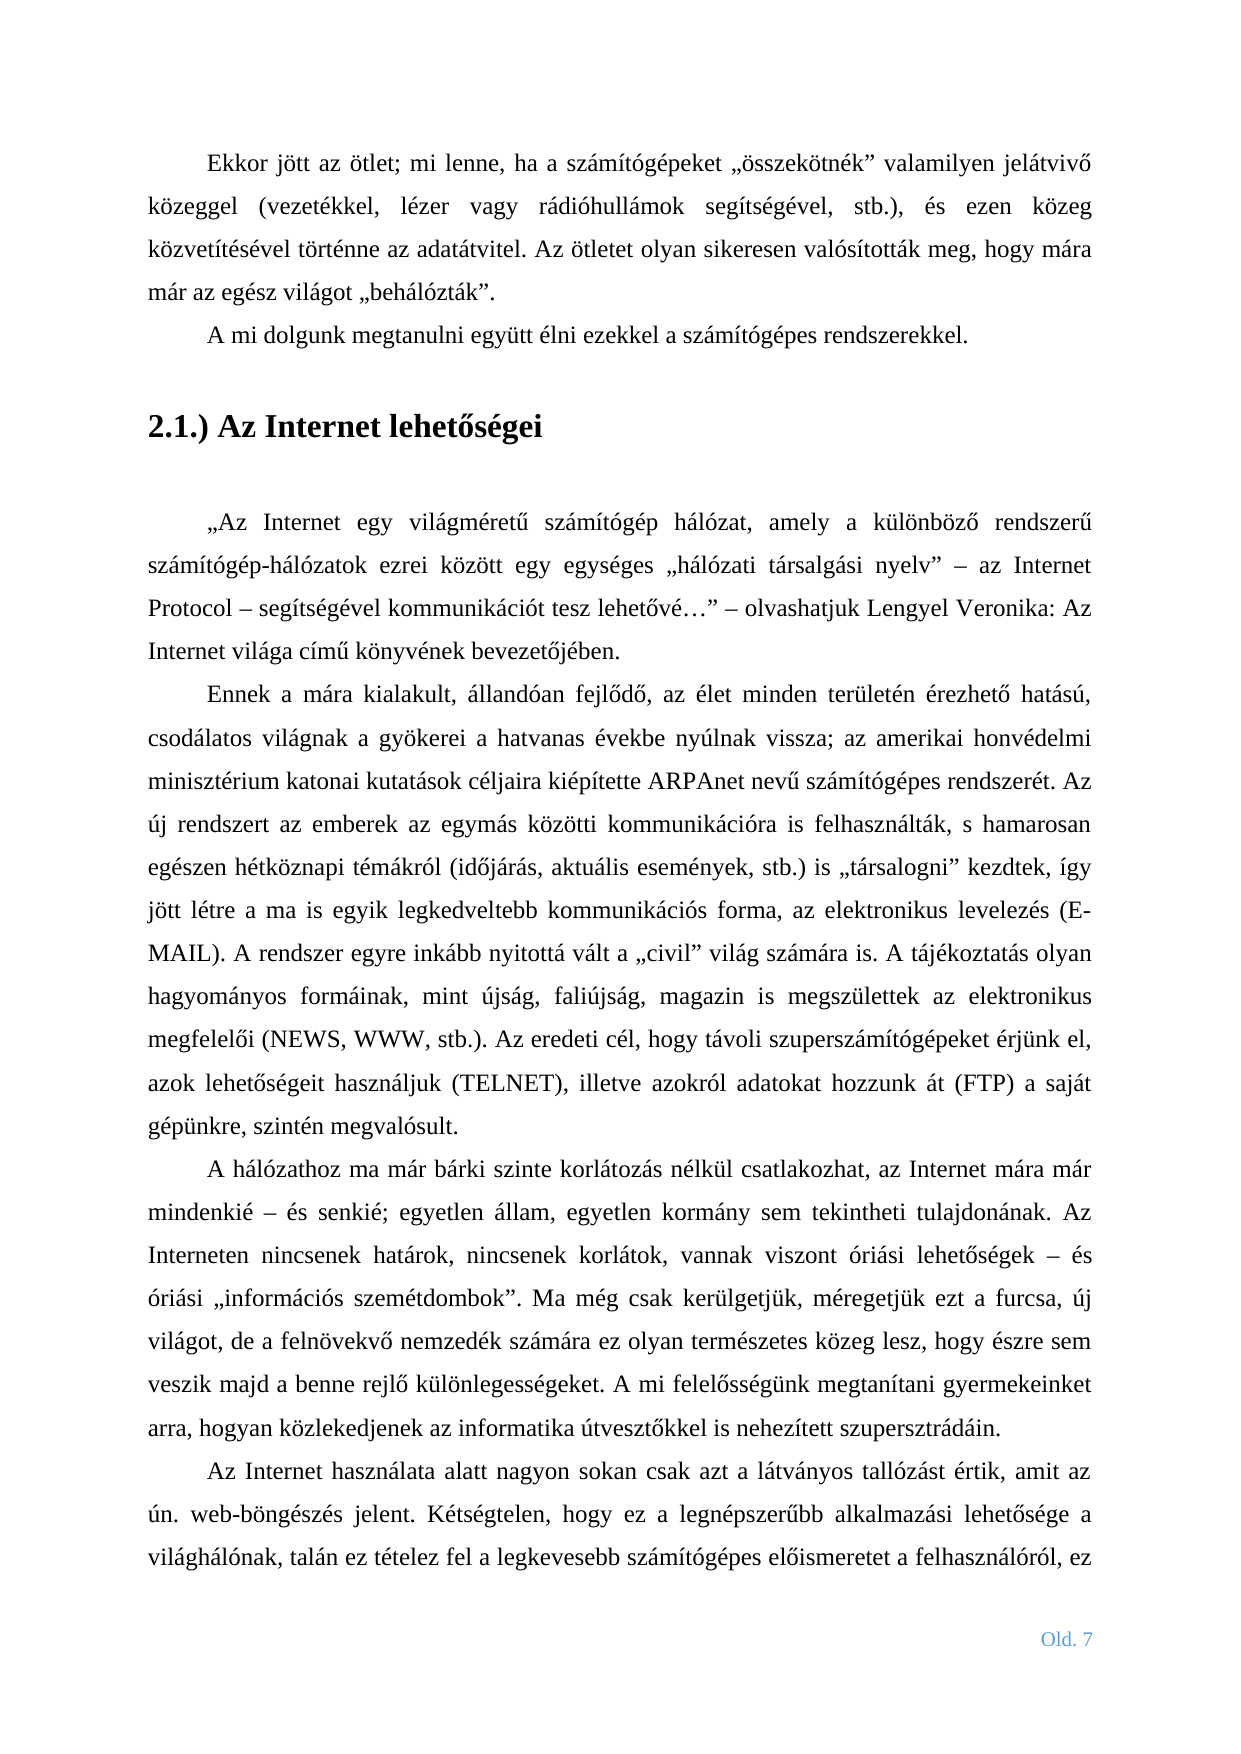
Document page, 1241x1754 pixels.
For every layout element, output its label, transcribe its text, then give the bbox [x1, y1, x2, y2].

text A mi dolgunk megtanulni együtt élni ezekkel a számítógépes rendszerekkel. [148, 320, 1093, 349]
text A hálózathoz ma már bárki szinte korlátozás nélkül csatlakozhat, az Internet mára már mindenkié – és senkié; egyetlen állam, egyetlen kormány sem tekintheti tulajdonának. Az Interneten nincsenek határok, nincsenek korlátok, vannak viszont óriási lehetőségek – és óriási „információs szemétdombok”. Ma még csak kerülgetjük, méregetjük ezt a furcsa, új világot, de a felnövekvő nemzedék számára ez olyan természetes közeg lesz, hogy észre sem veszik majd a benne rejlő különlegességeket. A mi felelősségünk megtanítani gyermekeinket arra, hogyan közlekedjenek az informatika útvesztőkkel is nehezített szupersztrádáin. [148, 1154, 1093, 1441]
text Ekkor jött az ötlet; mi lenne, ha a számítógépeket „összekötnék” valamilyen jelátvivő közeggel (vezetékkel, lézer vagy rádióhullámok segítségével, stb.), és ezen közeg közvetítésével történne az adatátvitel. Az ötletet olyan sikeresen valósították meg, hogy mára már az egész világot „behálózták”. [148, 148, 1093, 306]
text „Az Internet egy világméretű számítógép hálózat, amely a különböző rendszerű számítógép-hálózatok ezrei között egy egységes „hálózati társalgási nyelv” – az Internet Protocol – segítségével kommunikációt tesz lehetővé…” – olvashatjuk Lengyel Veronika: Az Internet világa című könyvének bevezetőjében. [148, 507, 1093, 665]
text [148, 1456, 1093, 1571]
text Ennek a mára kialakult, állandóan fejlődő, az élet minden területén érezhető hatású, csodálatos világnak a gyökerei a hatvanas évekbe nyúlnak vissza; az amerikai honvédelmi minisztérium katonai kutatások céljaira kiépítette ARPAnet nevű számítógépes rendszerét. Az új rendszert az emberek az egymás közötti kommunikációra is felhasználták, s hamarosan egészen hétköznapi témákról (időjárás, aktuális események, stb.) is „társalogni” kezdtek, így jött létre a ma is egyik legkedveltebb kommunikációs forma, az elektronikus levelezés (E-MAIL). A rendszer egyre inkább nyitottá vált a „civil” világ számára is. A tájékoztatás olyan hagyományos formáinak, mint újság, faliújság, magazin is megszülettek az elektronikus megfelelői (NEWS, WWW, stb.). Az eredeti cél, hogy távoli szuperszámítógépeket érjünk el, azok lehetőségeit használjuk (TELNET), illetve azokról adatokat hozzunk át (FTP) a saját gépünkre, szintén megvalósult. [148, 679, 1093, 1139]
text 2.1.) Az Internet lehetőségei [148, 406, 1093, 445]
